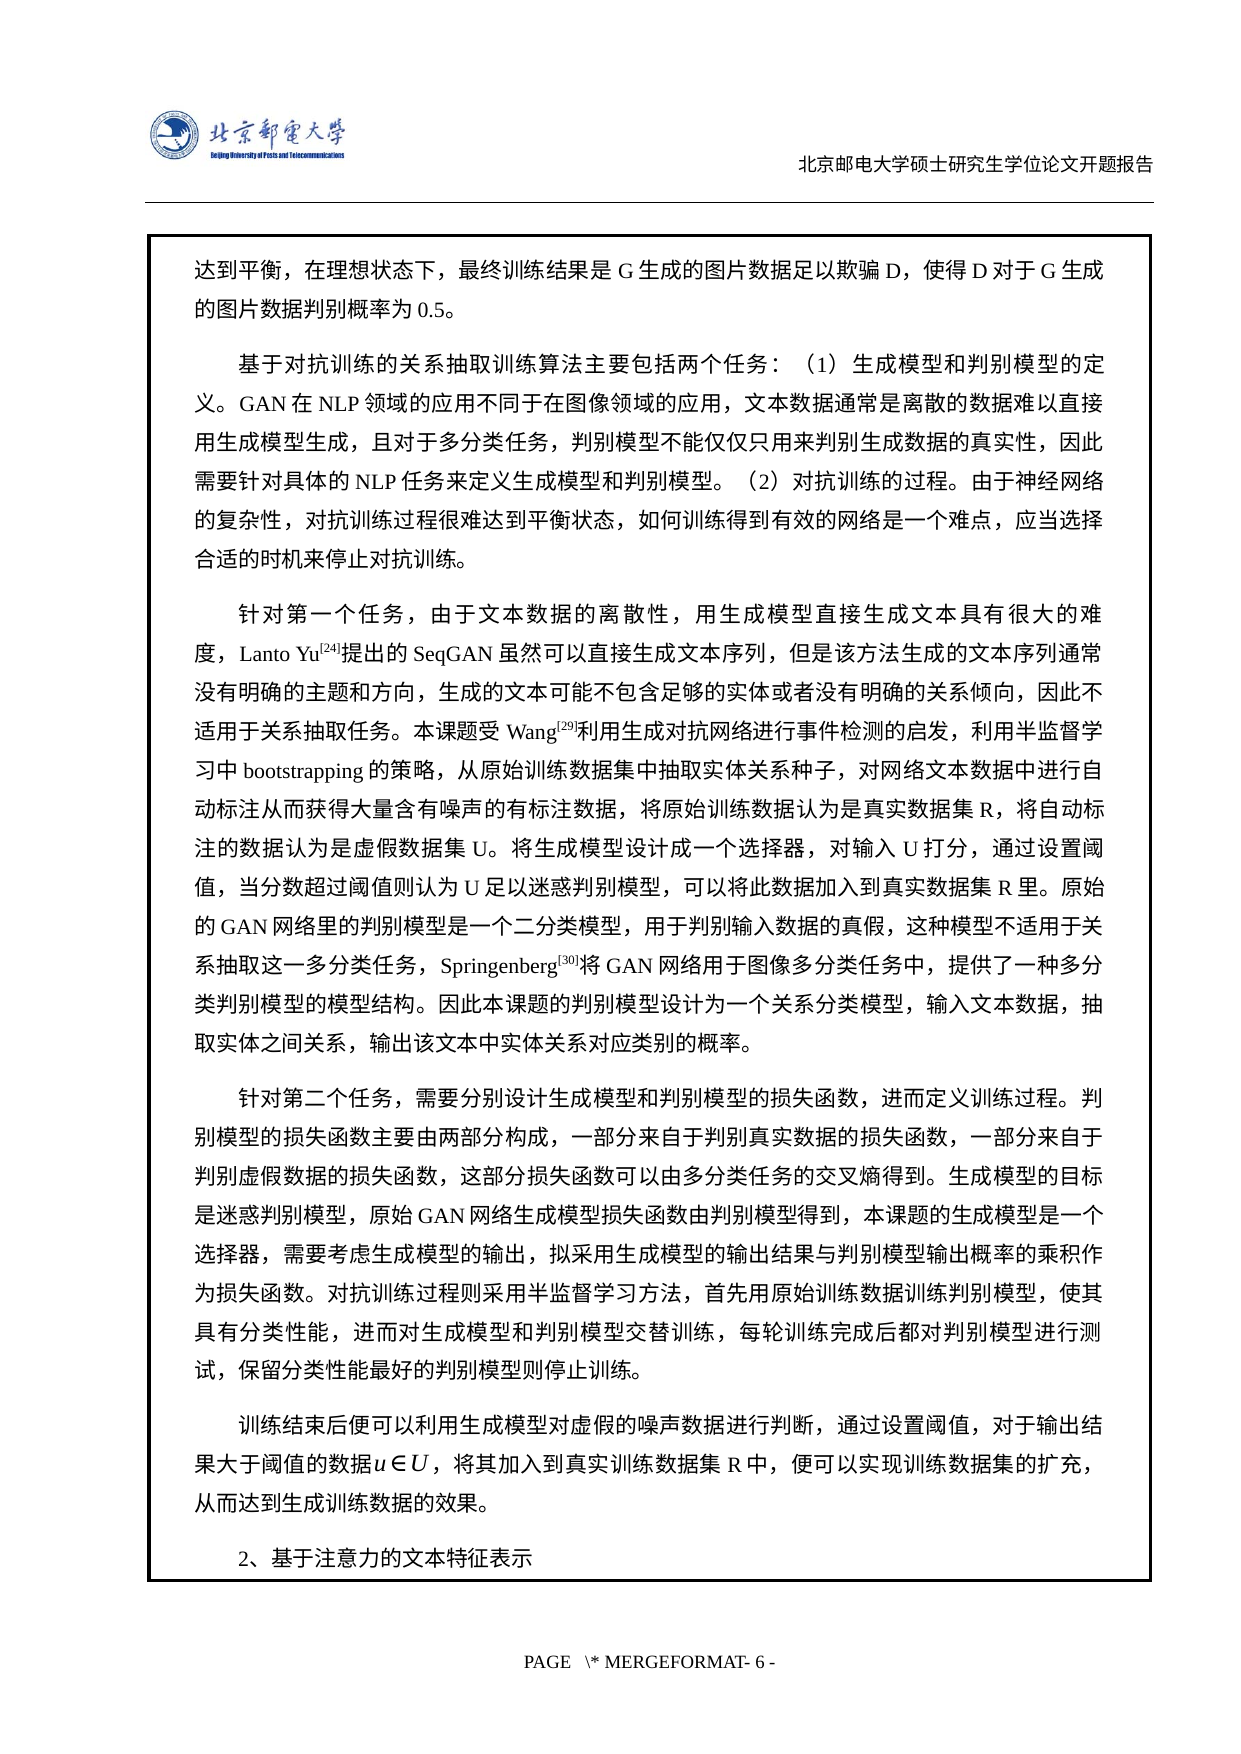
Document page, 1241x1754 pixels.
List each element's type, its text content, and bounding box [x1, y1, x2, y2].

picture [145, 88, 352, 178]
